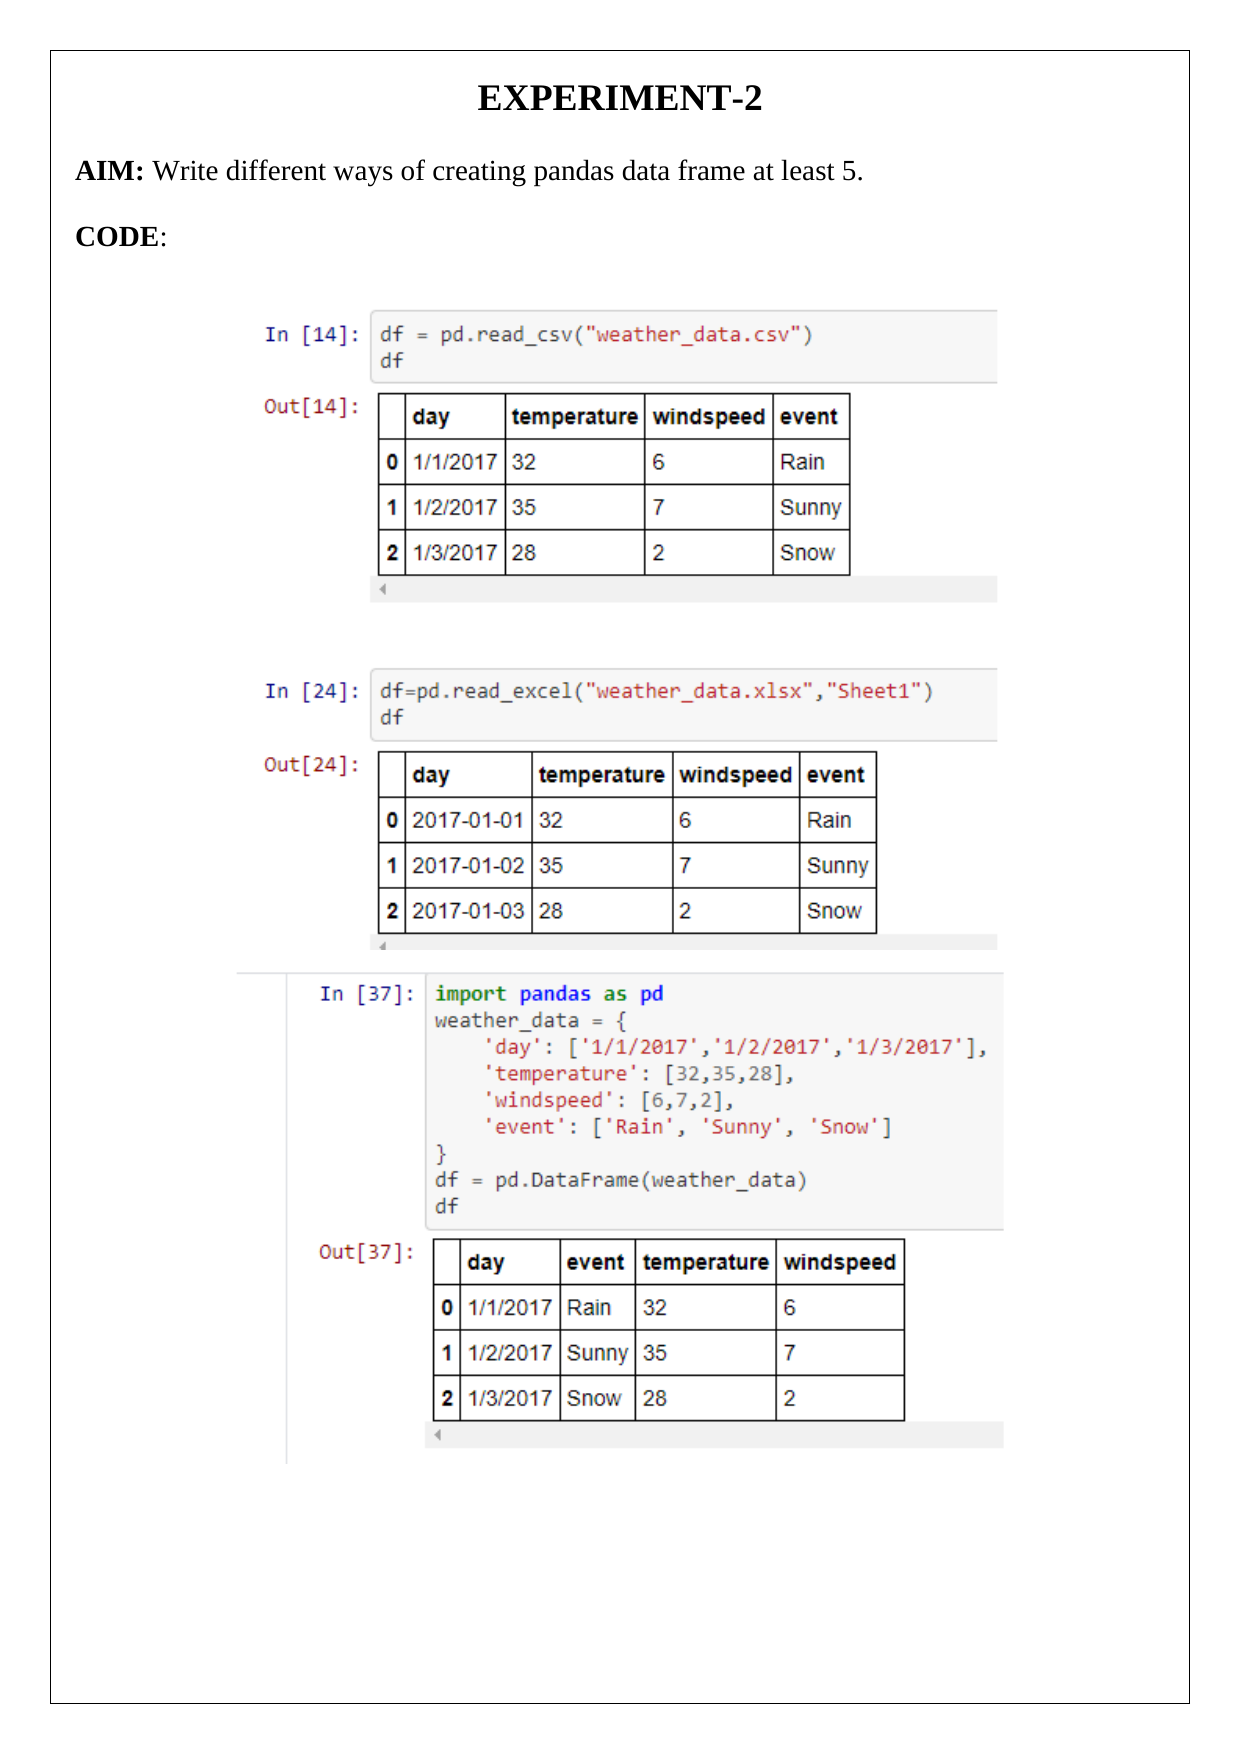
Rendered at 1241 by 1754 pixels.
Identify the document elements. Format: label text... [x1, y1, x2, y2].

picture [242, 304, 998, 950]
text CODE: [75, 219, 1165, 253]
text EXPERIMENT-2 [75, 75, 1165, 118]
text AIM: Write different ways of creating pandas data frame at least 5. [75, 156, 1165, 187]
picture [236, 968, 1004, 1464]
